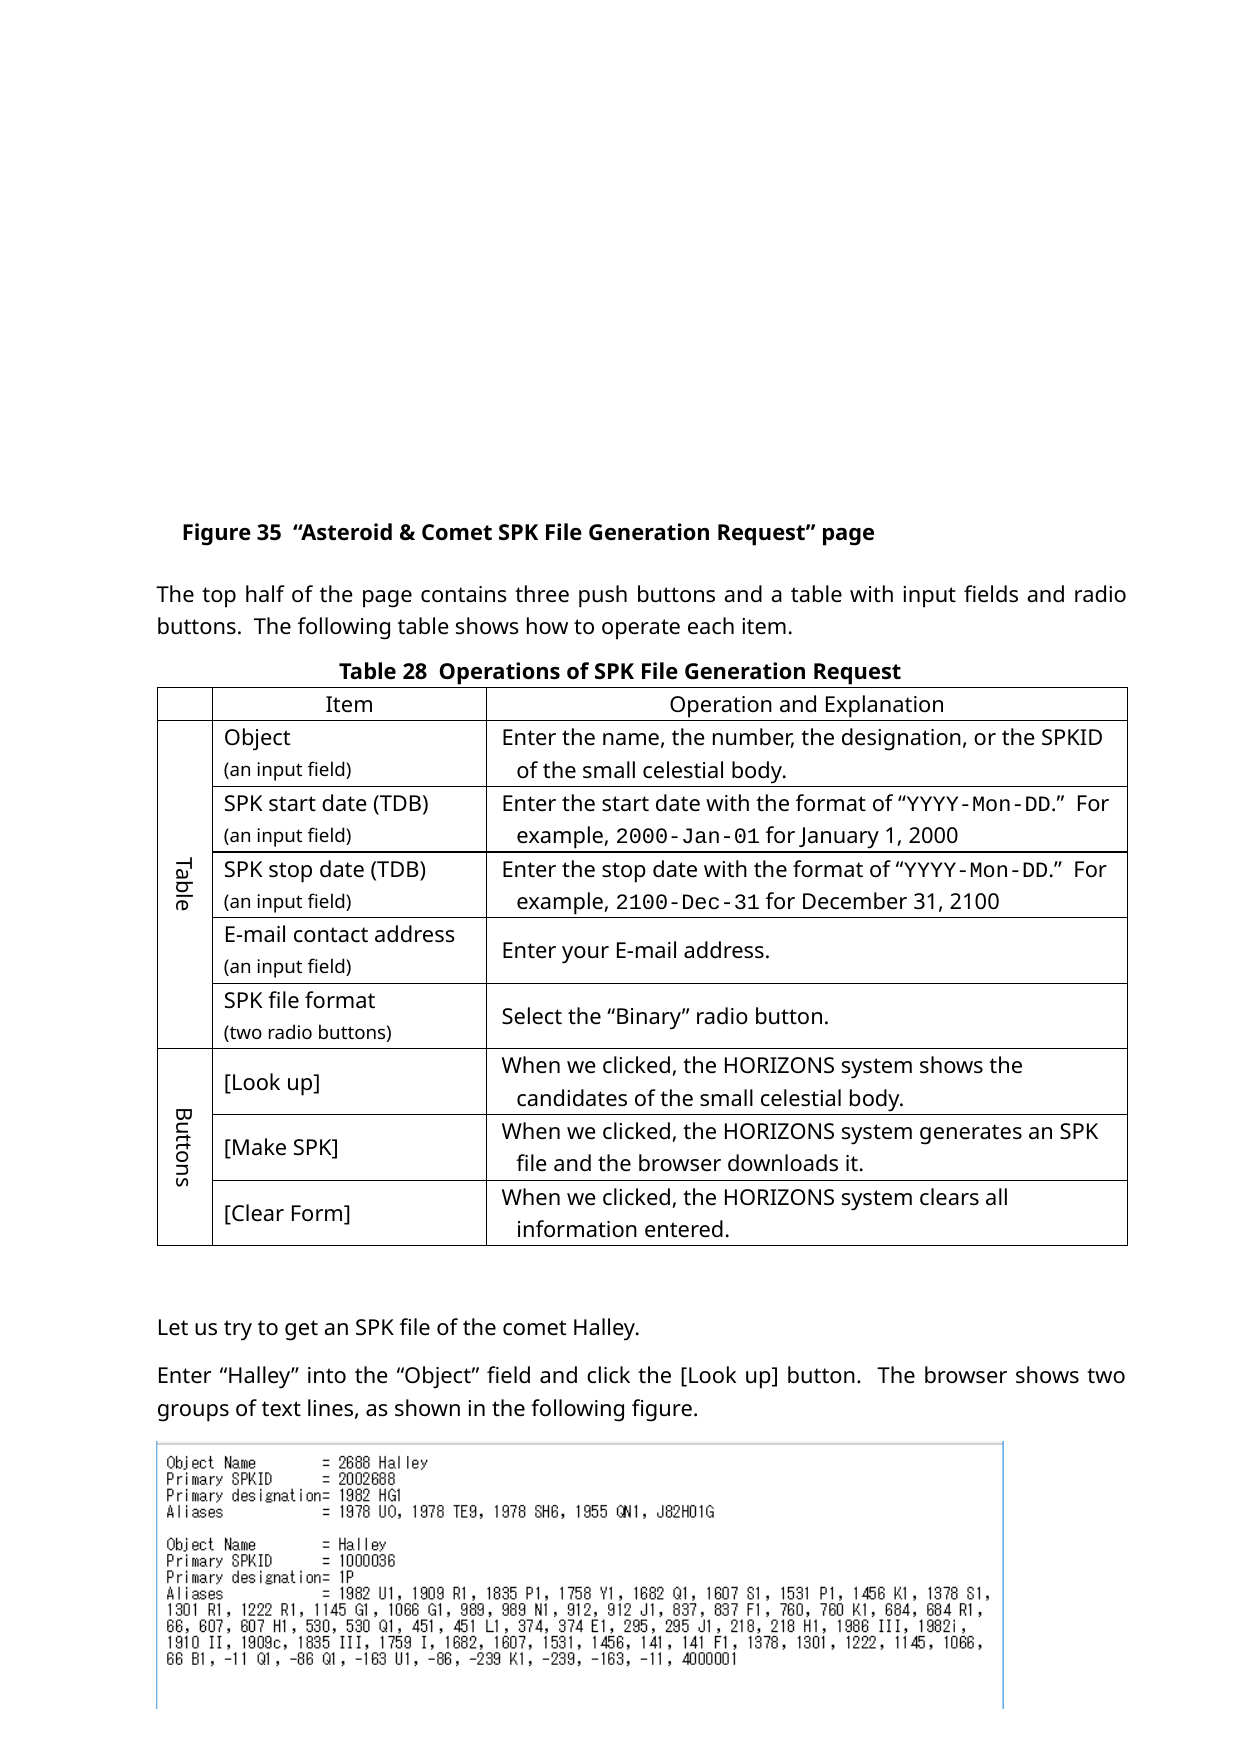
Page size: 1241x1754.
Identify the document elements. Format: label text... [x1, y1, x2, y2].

table_header Operation and Explanation [487, 688, 1127, 720]
text Enter “Halley” into the “Object” field and click the [Look up] button. The browser shows two groups of text lines, as shown in the following figure. [157, 1359, 1128, 1424]
table_cell [Make SPK] [213, 1115, 486, 1179]
table_cell When we clicked, the HORIZONS system clears all information entered. [487, 1181, 1127, 1245]
table_cell Enter the stop date with the format of “YYYY-Mon-DD.” For example, 2100-Dec-31 for December 31, 2100 [487, 853, 1127, 917]
table_cell SPK file format (two radio buttons) [213, 984, 486, 1048]
table_cell When we clicked, the HORIZONS system generates an SPK file and the browser downloads it. [487, 1115, 1127, 1179]
table_header Item [213, 688, 486, 720]
table_header [158, 688, 212, 720]
table_cell Buttons [158, 1049, 212, 1245]
table_cell Object (an input field) [213, 721, 486, 786]
table_cell When we clicked, the HORIZONS system shows the candidates of the small celestial body. [487, 1049, 1127, 1114]
picture [156, 1441, 1004, 1709]
table_cell Enter your E-mail address. [487, 918, 1127, 983]
table_cell Enter the name, the number, the designation, or the SPKID of the small celestial body. [487, 721, 1127, 786]
text Table 28 Operations of SPK File Generation Request [112, 654, 1128, 687]
text The top half of the page contains three push buttons and a table with input fields and radio buttons. The following table shows how to operate each item. [156, 577, 1128, 642]
table_cell Enter the start date with the format of “YYYY-Mon-DD.” For example, 2000-Jan-01 for January 1, 2000 [487, 787, 1127, 851]
table_cell SPK start date (TDB) (an input field) [213, 787, 486, 851]
table_cell [Clear Form] [213, 1181, 486, 1245]
table_cell [Look up] [213, 1049, 486, 1114]
table_cell Table [158, 721, 212, 1048]
table_cell E-mail contact address (an input field) [213, 918, 486, 983]
text Let us try to get an SPK file of the comet Halley. [157, 1311, 1128, 1343]
table_cell SPK stop date (TDB) (an input field) [213, 853, 486, 917]
table_cell Select the “Binary” radio button. [487, 984, 1127, 1048]
